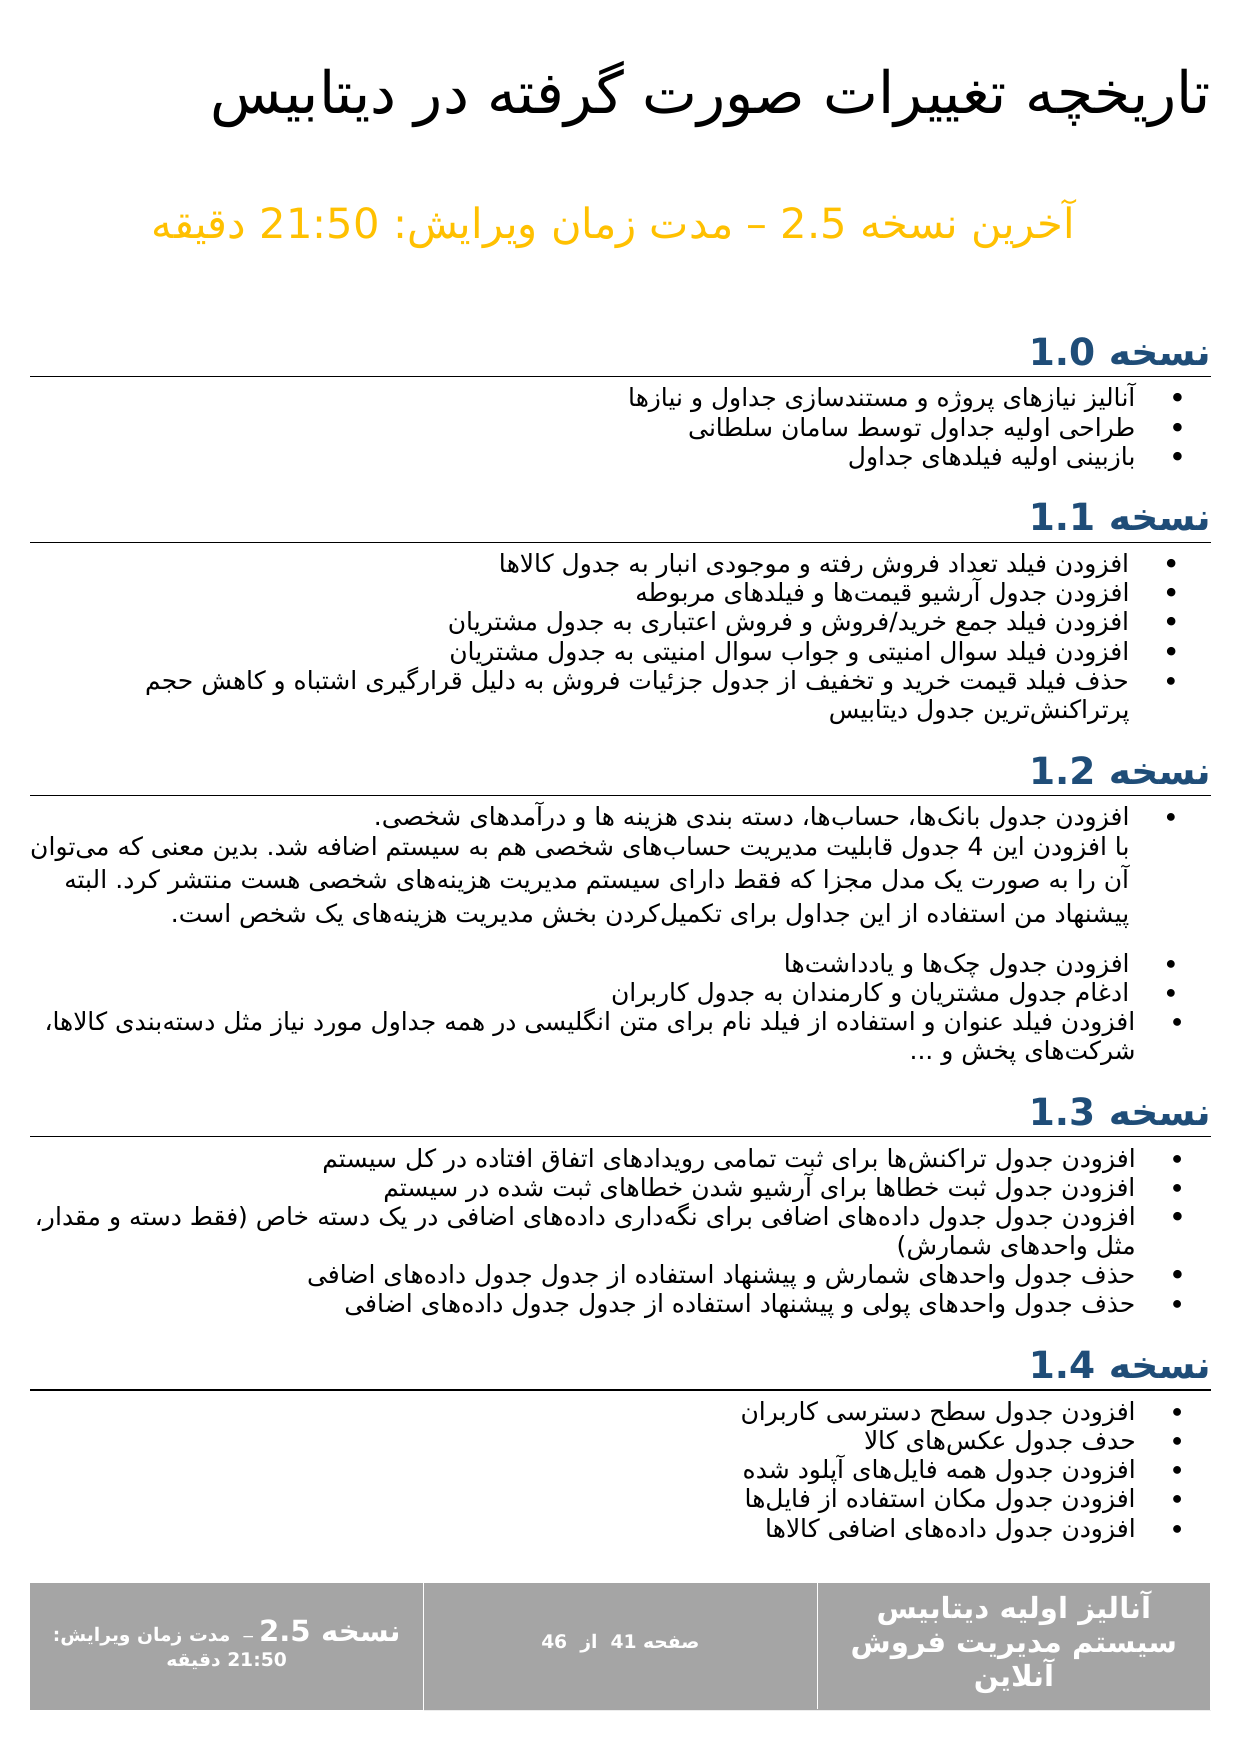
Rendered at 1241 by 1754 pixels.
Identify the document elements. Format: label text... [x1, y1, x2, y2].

list افزودن فیلد تعداد فروش رفته و موجودی انبار به جدول کالاها [29, 549, 1167, 578]
text با افزودن این 4 جدول قابلیت مدیریت حساب‌های شخصی هم به سیستم اضافه شد. بدین معنی که می‌توان آن را به صورت یک مدل مجزا که فقط دارای سیستم مدیریت هزینه‌های شخصی هست منتشر کرد. البته پیشنهاد من استفاده از این جداول برای تکمیل‌کردن بخش مدیریت هزینه‌های یک شخص است. [29, 832, 1129, 928]
list افزودن جدول بانک‌ها، حساب‌ها، دسته بندی هزینه ها و درآمدهای شخصی. [29, 802, 1167, 832]
subtitle نسخه 1.3 [29, 1091, 1211, 1137]
list حدف جدول عکس‌های کالا [29, 1426, 1173, 1455]
list حذف جدول واحدهای پولی و پیشنهاد استفاده از جدول جدول داده‌های اضافی [29, 1290, 1173, 1319]
subtitle نسخه 1.4 [29, 1344, 1211, 1391]
list افزودن جدول تراکنش‌ها برای ثبت تمامی رویدادهای اتفاق افتاده در کل سیستم [29, 1144, 1173, 1173]
list آنالیز نیازهای پروژه و مستندسازی جداول و نیازها [29, 383, 1173, 413]
list بازبینی اولیه فیلدهای جداول [29, 442, 1173, 471]
list افزودن جدول چک‌ها و یادداشت‌ها [29, 949, 1167, 978]
list افزودن جدول داده‌های اضافی کالاها [29, 1514, 1173, 1543]
subtitle نسخه 1.0 [29, 330, 1211, 377]
subtitle تاریخچه تغییرات صورت گرفته در دیتابیس [29, 59, 1211, 127]
list افزودن جدول آرشیو قیمت‌ها و فیلدهای مربوطه [29, 578, 1167, 608]
list افزودن جدول جدول داده‌های اضافی برای نگه‌داری داده‌های اضافی در یک دسته خاص (فقط دسته و مقدار، مثل واحدهای شمارش) [29, 1202, 1173, 1261]
list افزودن فیلد جمع خرید/فروش و فروش اعتباری به جدول مشتریان [29, 608, 1167, 637]
list افزودن جدول سطح دسترسی کاربران [29, 1397, 1173, 1426]
subtitle نسخه 1.2 [29, 749, 1211, 796]
list افزودن جدول مکان استفاده از فایل‌ها [29, 1484, 1173, 1514]
title آخرین – مدت زمان ویرایش: 9928 دقیقه [29, 199, 1211, 248]
list افزودن جدول همه فایل‌های آپلود شده [29, 1455, 1173, 1484]
list افزودن فیلد عنوان و استفاده از فیلد نام برای متن انگلیسی در همه جداول مورد نیاز مثل دسته‌بندی کالاها، شرکت‌های پخش و ... [29, 1007, 1173, 1066]
list حذف جدول واحدهای شمارش و پیشنهاد استفاده از جدول جدول داده‌های اضافی [29, 1261, 1173, 1290]
list ادغام جدول مشتریان و کارمندان به جدول کاربران [29, 978, 1167, 1007]
list حذف فیلد قیمت خرید و تخفیف از جدول جزئیات فروش به دلیل قرارگیری اشتباه و کاهش حجم پرتراکنش‌ترین جدول دیتابیس [29, 666, 1167, 724]
list افزودن فیلد سوال امنیتی و جواب سوال امنیتی به جدول مشتریان [29, 637, 1167, 666]
list طراحی اولیه جداول توسط سامان سلطانی [29, 413, 1173, 442]
subtitle نسخه 1.1 [29, 496, 1211, 543]
list افزودن جدول ثبت خطاها برای آرشیو شدن خطاهای ثبت شده در سیستم [29, 1173, 1173, 1202]
